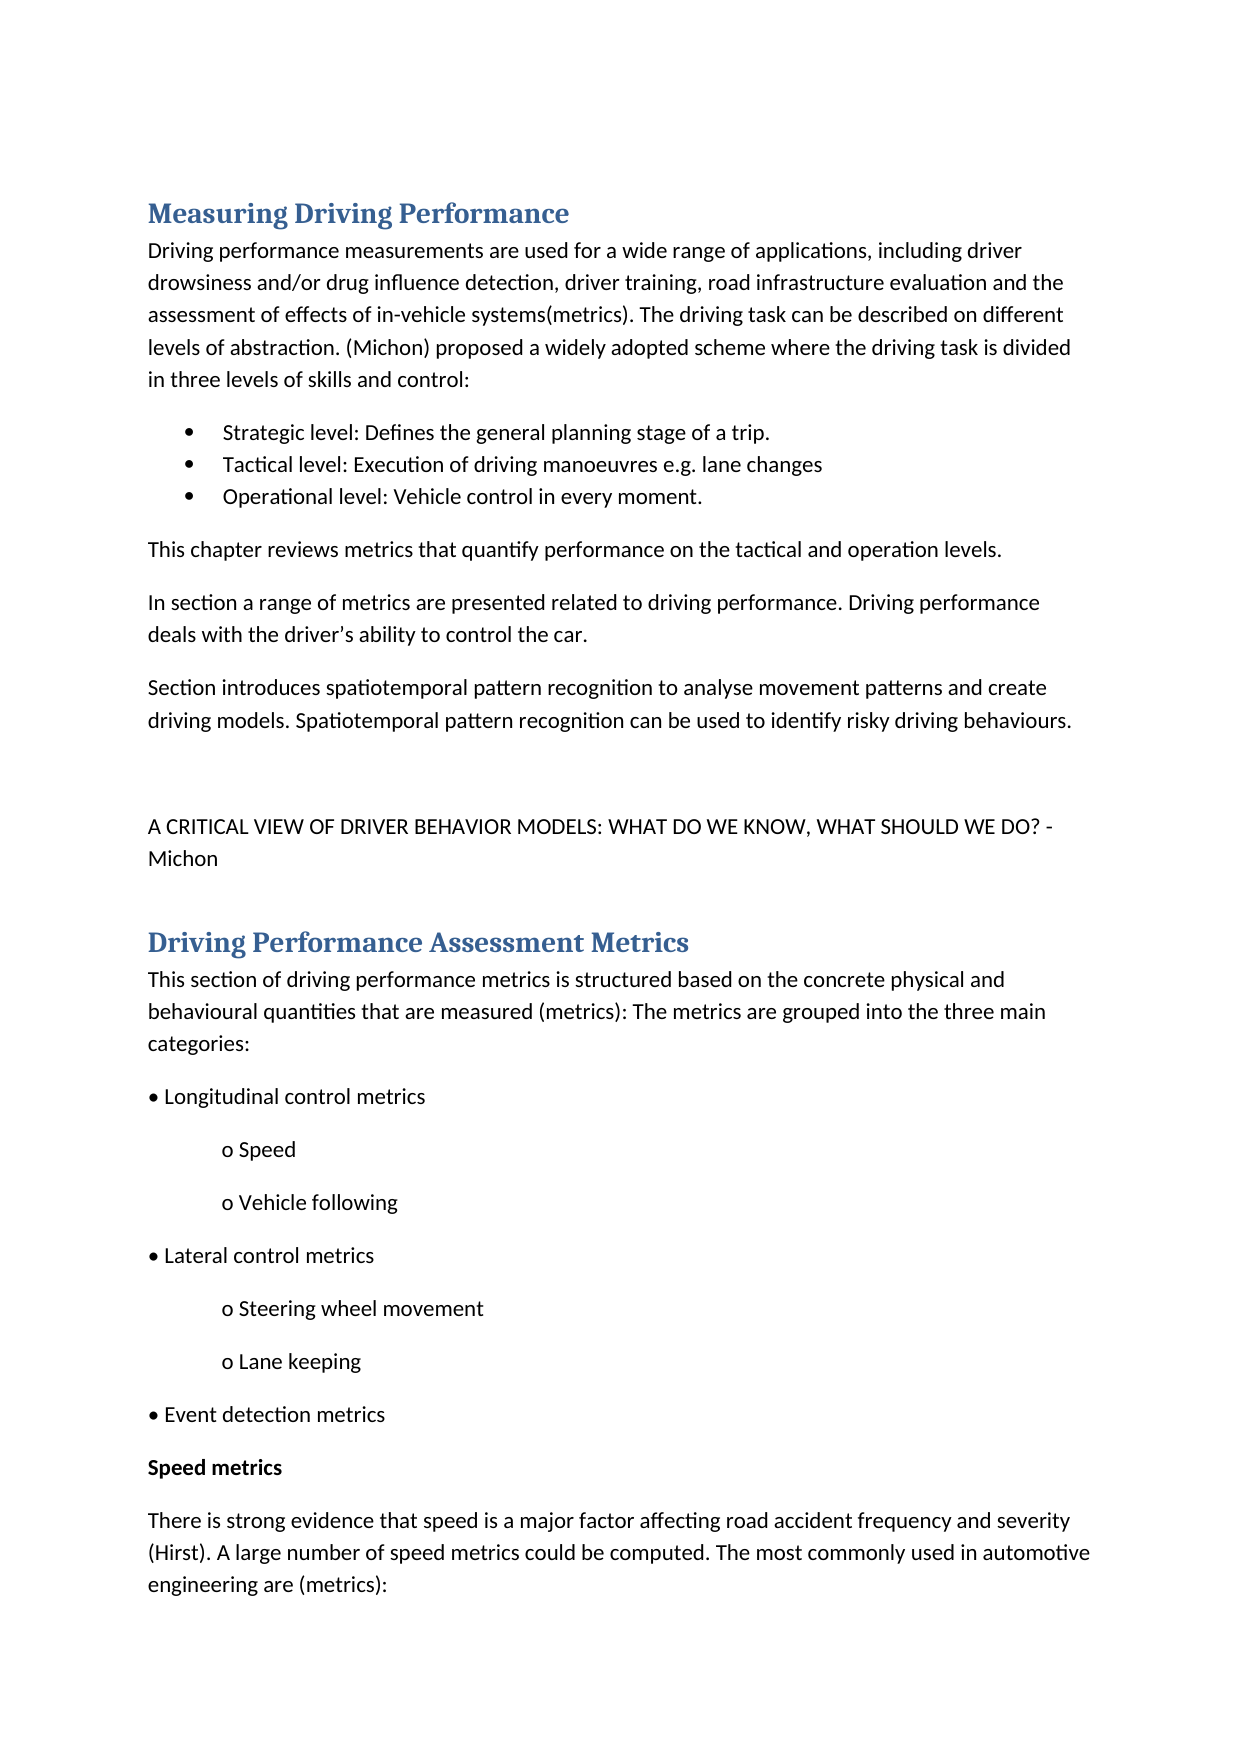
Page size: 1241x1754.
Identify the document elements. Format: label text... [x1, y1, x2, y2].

text o Speed [148, 1135, 1093, 1163]
text There is strong evidence that speed is a major factor affecting road accident frequency and severity (Hirst). A large number of speed metrics could be computed. The most commonly used in automotive engineering are (metrics): [148, 1506, 1093, 1599]
list Strategic level: Defines the general planning stage of a trip. [185, 418, 1093, 446]
list Tactical level: Execution of driving manoeuvres e.g. lane changes [185, 450, 1093, 478]
text o Vehicle following [148, 1188, 1093, 1216]
list Operational level: Vehicle control in every moment. [185, 482, 1093, 510]
subtitle Measuring Driving Performance [148, 198, 1093, 231]
text • Event detection metrics [148, 1400, 1093, 1428]
text Speed metrics [148, 1453, 1093, 1481]
text A CRITICAL VIEW OF DRIVER BEHAVIOR MODELS: WHAT DO WE KNOW, WHAT SHOULD WE DO? - Michon [148, 812, 1093, 872]
subtitle Driving Performance Assessment Metrics [148, 926, 1093, 960]
text Driving performance measurements are used for a wide range of applications, including driver drowsiness and/or drug influence detection, driver training, road infrastructure evaluation and the assessment of effects of in-vehicle systems(metrics). The driving task can be described on different levels of abstraction. (Michon) proposed a widely adopted scheme where the driving task is divided in three levels of skills and control: [148, 236, 1093, 393]
text • Lateral control metrics [148, 1241, 1093, 1269]
text In section a range of metrics are presented related to driving performance. Driving performance deals with the driver’s ability to control the car. [148, 588, 1093, 648]
text This section of driving performance metrics is structured based on the concrete physical and behavioural quantities that are measured (metrics): The metrics are grouped into the three main categories: [148, 965, 1093, 1057]
text • Longitudinal control metrics [148, 1082, 1093, 1110]
text o Steering wheel movement [148, 1294, 1093, 1322]
text Section introduces spatiotemporal pattern recognition to analyse movement patterns and create driving models. Spatiotemporal pattern recognition can be used to identify risky driving behaviours. [148, 673, 1093, 734]
text o Lane keeping [148, 1347, 1093, 1375]
text This chapter reviews metrics that quantify performance on the tactical and operation levels. [148, 535, 1093, 563]
